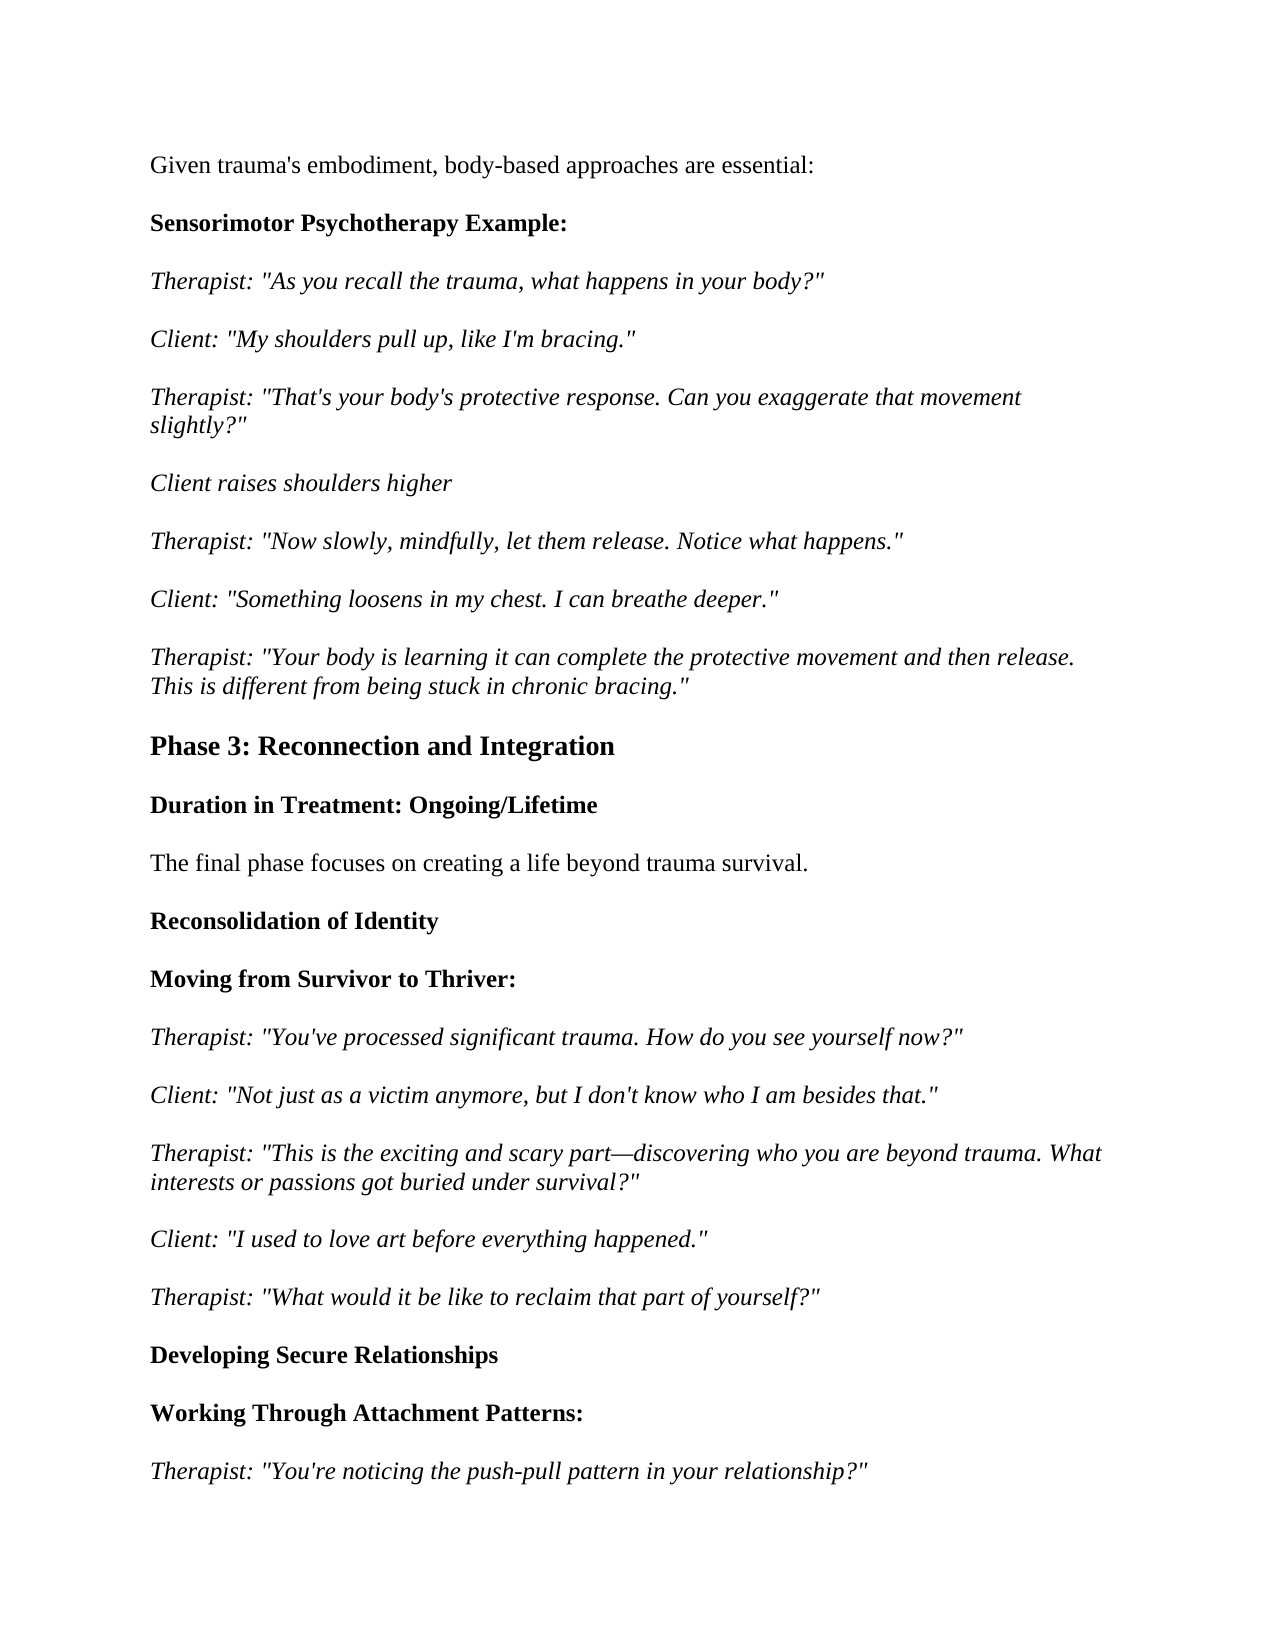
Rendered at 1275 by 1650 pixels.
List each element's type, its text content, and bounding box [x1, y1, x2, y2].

text Working Through Attachment Patterns: [150, 1398, 1125, 1427]
text Therapist: "Your body is learning it can complete the protective movement and then release. This is different from being stuck in chronic bracing." [150, 642, 1125, 699]
text Client: "I used to love art before everything happened." [150, 1224, 1125, 1253]
text Client: "Not just as a victim anymore, but I don't know who I am besides that." [150, 1080, 1125, 1109]
text Therapist: "You're noticing the push-pull pattern in your relationship?" [150, 1456, 1125, 1485]
text Given trauma's embodiment, body-based approaches are essential: [150, 150, 1125, 179]
text Sensorimotor Psychotherapy Example: [150, 208, 1125, 237]
text Client raises shoulders higher [150, 468, 1125, 497]
text Phase 3: Reconnection and Integration [150, 729, 1125, 761]
text Therapist: "Now slowly, mindfully, let them release. Notice what happens." [150, 526, 1125, 555]
text Therapist: "As you recall the trauma, what happens in your body?" [150, 266, 1125, 294]
text Client: "Something loosens in my chest. I can breathe deeper." [150, 584, 1125, 613]
text Duration in Treatment: Ongoing/Lifetime [150, 790, 1125, 819]
text Client: "My shoulders pull up, like I'm bracing." [150, 324, 1125, 352]
text Therapist: "What would it be like to reclaim that part of yourself?" [150, 1282, 1125, 1311]
text Reconsolidation of Identity [150, 906, 1125, 935]
text Therapist: "This is the exciting and scary part—discovering who you are beyond trauma. What interests or passions got buried under survival?" [150, 1138, 1125, 1195]
text Therapist: "That's your body's protective response. Can you exaggerate that movement slightly?" [150, 382, 1125, 439]
text Developing Secure Relationships [150, 1340, 1125, 1369]
text The final phase focuses on creating a life beyond trauma survival. [150, 848, 1125, 877]
text Moving from Survivor to Thriver: [150, 964, 1125, 993]
text Therapist: "You've processed significant trauma. How do you see yourself now?" [150, 1022, 1125, 1051]
